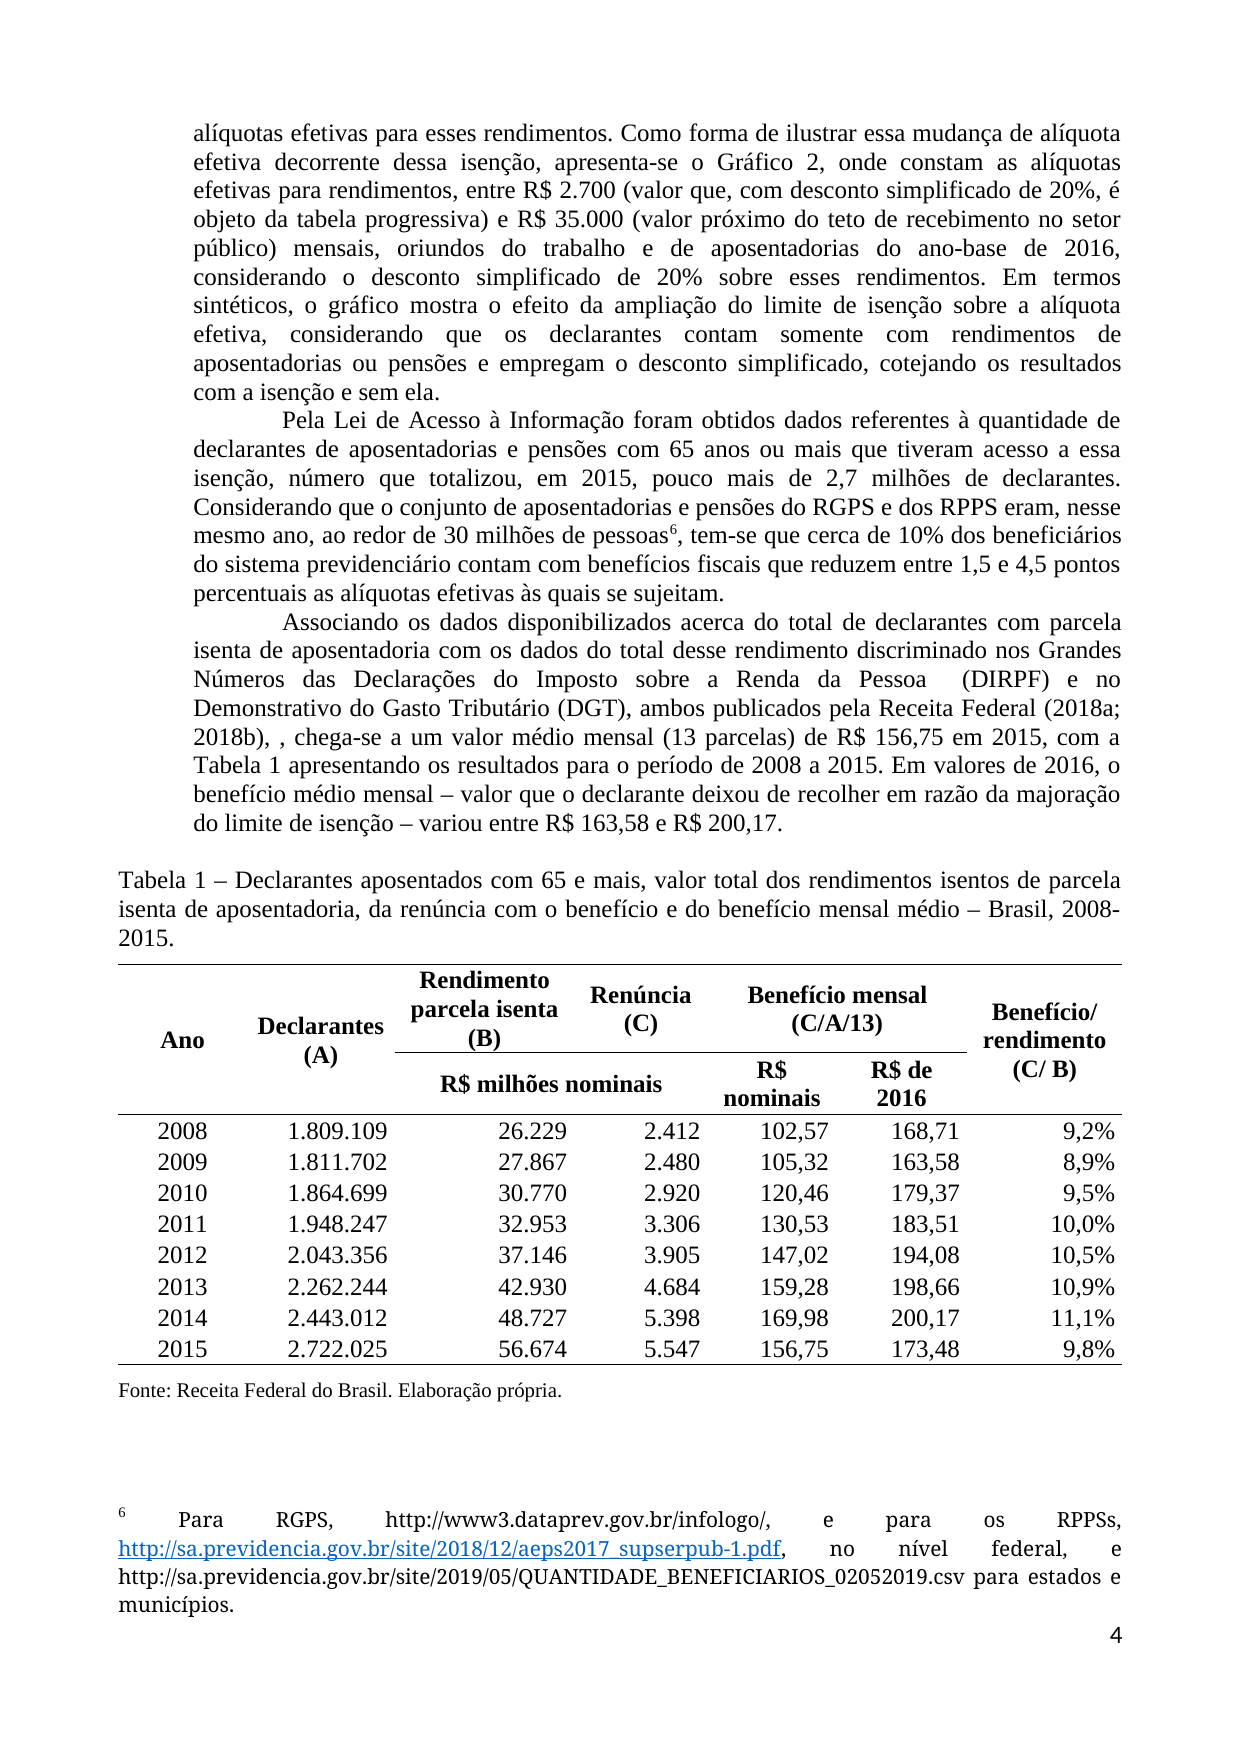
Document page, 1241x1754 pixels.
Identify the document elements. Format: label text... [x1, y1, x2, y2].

table_header Benefício mensal (C/A/13) [708, 965, 967, 1052]
table_cell 2010 [118, 1177, 247, 1208]
table_cell 147,02 [708, 1239, 836, 1270]
table_cell 9,8% [967, 1333, 1122, 1364]
table_cell 2.443.012 [247, 1302, 394, 1333]
table_cell 105,32 [708, 1145, 836, 1177]
table_cell 3.306 [574, 1208, 707, 1239]
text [193, 118, 1122, 406]
table_cell 168,71 [836, 1115, 967, 1145]
text Pela Lei de Acesso à Informação foram obtidos dados referentes à quantidade de declarantes de aposentadorias e pensões com 65 anos ou mais que tiveram acesso a essa isenção, número que totalizou, em 2015, pouco mais de 2,7 milhões de declarantes. Considerando que o conjunto de aposentadorias e pensões do RGPS e dos RPPS eram, nesse mesmo ano, ao redor de 30 milhões de pessoas, tem-se que cerca de 10% dos beneficiários do sistema previdenciário contam com benefícios fiscais que reduzem entre 1,5 e 4,5 pontos percentuais as alíquotas efetivas às quais se sujeitam. [193, 406, 1122, 607]
table_cell 2.480 [574, 1145, 707, 1177]
table_cell 173,48 [836, 1333, 967, 1364]
table_cell 156,75 [708, 1333, 836, 1364]
table_cell 2012 [118, 1239, 247, 1270]
table_cell 26.229 [395, 1115, 574, 1145]
table_cell 4.684 [574, 1270, 707, 1302]
table_cell 37.146 [395, 1239, 574, 1270]
table_cell 194,08 [836, 1239, 967, 1270]
table_cell 1.811.702 [247, 1145, 394, 1177]
table_cell 10,5% [967, 1239, 1122, 1270]
table_cell 2015 [118, 1333, 247, 1364]
table_cell 2009 [118, 1145, 247, 1177]
table_cell 2.722.025 [247, 1333, 394, 1364]
table_header Benefício/ rendimento (C/ B) [967, 965, 1122, 1114]
table_cell 11,1% [967, 1302, 1122, 1333]
table_cell 5.547 [574, 1333, 707, 1364]
table_cell 9,2% [967, 1115, 1122, 1145]
table_cell 42.930 [395, 1270, 574, 1302]
table_cell 10,0% [967, 1208, 1122, 1239]
text Associando os dados disponibilizados acerca do total de declarantes com parcela isenta de aposentadoria com os dados do total desse rendimento discriminado nos Grandes Números das Declarações do Imposto sobre a Renda da Pessoa (DIRPF) e no Demonstrativo do Gasto Tributário (DGT), ambos publicados pela Receita Federal (2018a; 2018b), , chega-se a um valor médio mensal (13 parcelas) de R$ 156,75 em 2015, com a Tabela 1 apresentando os resultados para o período de 2008 a 2015. Em valores de 2016, o benefício médio mensal – valor que o declarante deixou de recolher em razão da majoração do limite de isenção – variou entre R$ 163,58 e R$ 200,17. [193, 607, 1122, 837]
text Tabela 1 – Declarantes aposentados com 65 e mais, valor total dos rendimentos isentos de parcela isenta de aposentadoria, da renúncia com o benefício e do benefício mensal médio – Brasil, 2008-2015. [118, 866, 1122, 952]
table_cell 30.770 [395, 1177, 574, 1208]
table_cell 2014 [118, 1302, 247, 1333]
table_cell 2011 [118, 1208, 247, 1239]
table_cell 1.864.699 [247, 1177, 394, 1208]
table_cell 10,9% [967, 1270, 1122, 1302]
table_cell 2.412 [574, 1115, 707, 1145]
table_cell 163,58 [836, 1145, 967, 1177]
table_cell 48.727 [395, 1302, 574, 1333]
table_cell 32.953 [395, 1208, 574, 1239]
table_cell 3.905 [574, 1239, 707, 1270]
table_cell 2013 [118, 1270, 247, 1302]
table_cell 27.867 [395, 1145, 574, 1177]
table_header Ano [118, 965, 247, 1114]
table_cell R$ milhões nominais [395, 1053, 707, 1114]
text Fonte: Receita Federal do Brasil. Elaboração própria. [118, 1378, 1122, 1402]
table_cell 1.948.247 [247, 1208, 394, 1239]
table_header Renúncia (C) [574, 965, 707, 1052]
table_header Rendimento parcela isenta (B) [395, 965, 574, 1052]
table_cell 2.262.244 [247, 1270, 394, 1302]
table_cell 169,98 [708, 1302, 836, 1333]
table_cell 2.920 [574, 1177, 707, 1208]
table_cell 159,28 [708, 1270, 836, 1302]
table_cell 2.043.356 [247, 1239, 394, 1270]
table_cell R$ de 2016 [836, 1053, 967, 1114]
table_cell 120,46 [708, 1177, 836, 1208]
table_cell 56.674 [395, 1333, 574, 1364]
table_cell 5.398 [574, 1302, 707, 1333]
table_cell 183,51 [836, 1208, 967, 1239]
table_cell 200,17 [836, 1302, 967, 1333]
table_cell 179,37 [836, 1177, 967, 1208]
table_cell 102,57 [708, 1115, 836, 1145]
table_cell 198,66 [836, 1270, 967, 1302]
table_cell 8,9% [967, 1145, 1122, 1177]
table_header Declarantes (A) [247, 965, 394, 1114]
table_cell R$ nominais [708, 1053, 836, 1114]
table_cell 9,5% [967, 1177, 1122, 1208]
table_cell 2008 [118, 1115, 247, 1145]
table_cell 130,53 [708, 1208, 836, 1239]
table_cell 1.809.109 [247, 1115, 394, 1145]
